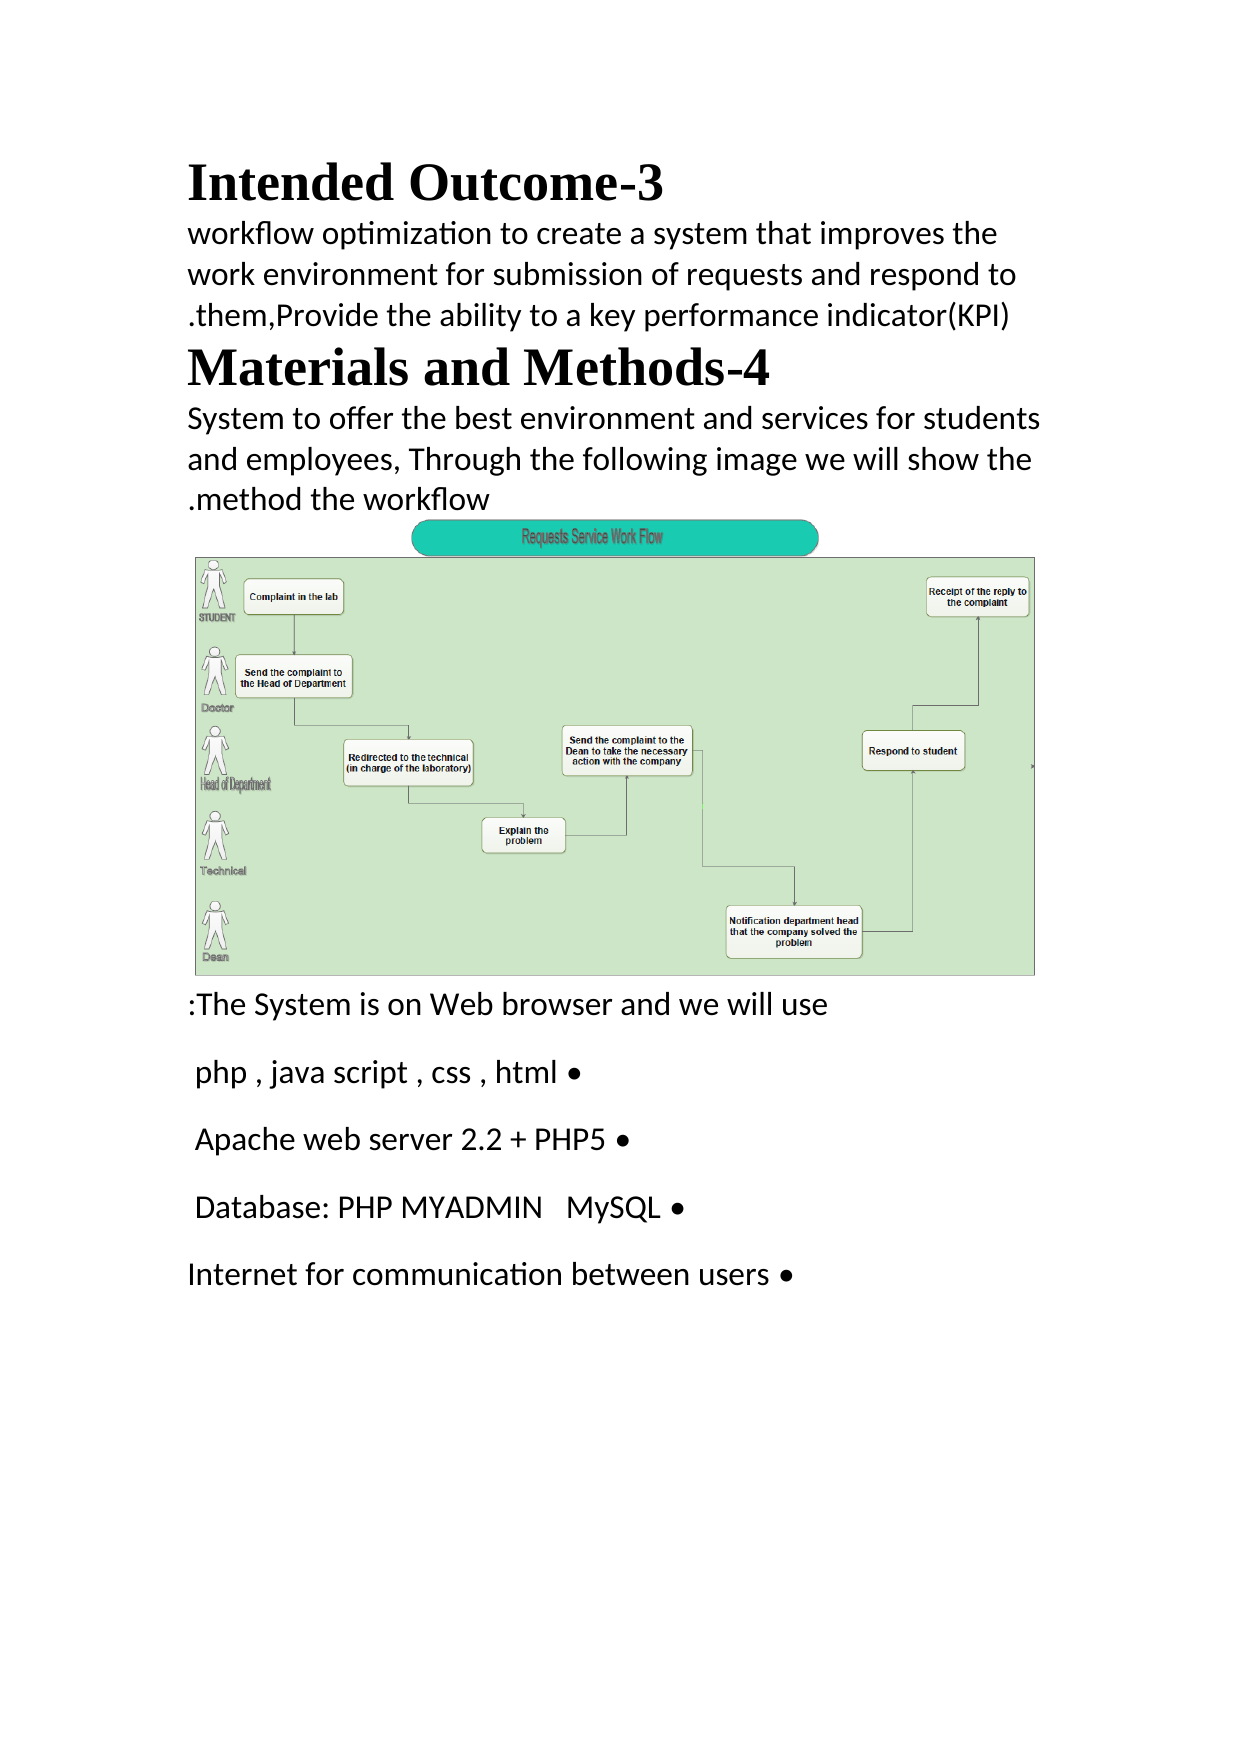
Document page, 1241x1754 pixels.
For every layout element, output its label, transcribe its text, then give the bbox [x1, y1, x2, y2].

text The System is on Web browser and we will use: [187, 983, 1053, 1024]
text • Database: PHP MYADMIN MySQL [187, 1186, 1053, 1227]
text 4-Materials and Methods [187, 334, 1053, 397]
text 3-Intended Outcome [187, 150, 1053, 212]
text • php , java script , css , html [187, 1051, 1053, 1091]
text workflow optimization to create a system that improves the work environment for submission of requests and respond to them,Provide the ability to a key performance indicator(KPI). [187, 212, 1053, 334]
text System to offer the best environment and services for students and employees, Through the following image we will show the method the workflow. [187, 397, 1053, 518]
picture [187, 518, 1053, 983]
text • Apache web server 2.2 + PHP5 [187, 1118, 1053, 1159]
text • Internet for communication between users [187, 1253, 1053, 1294]
